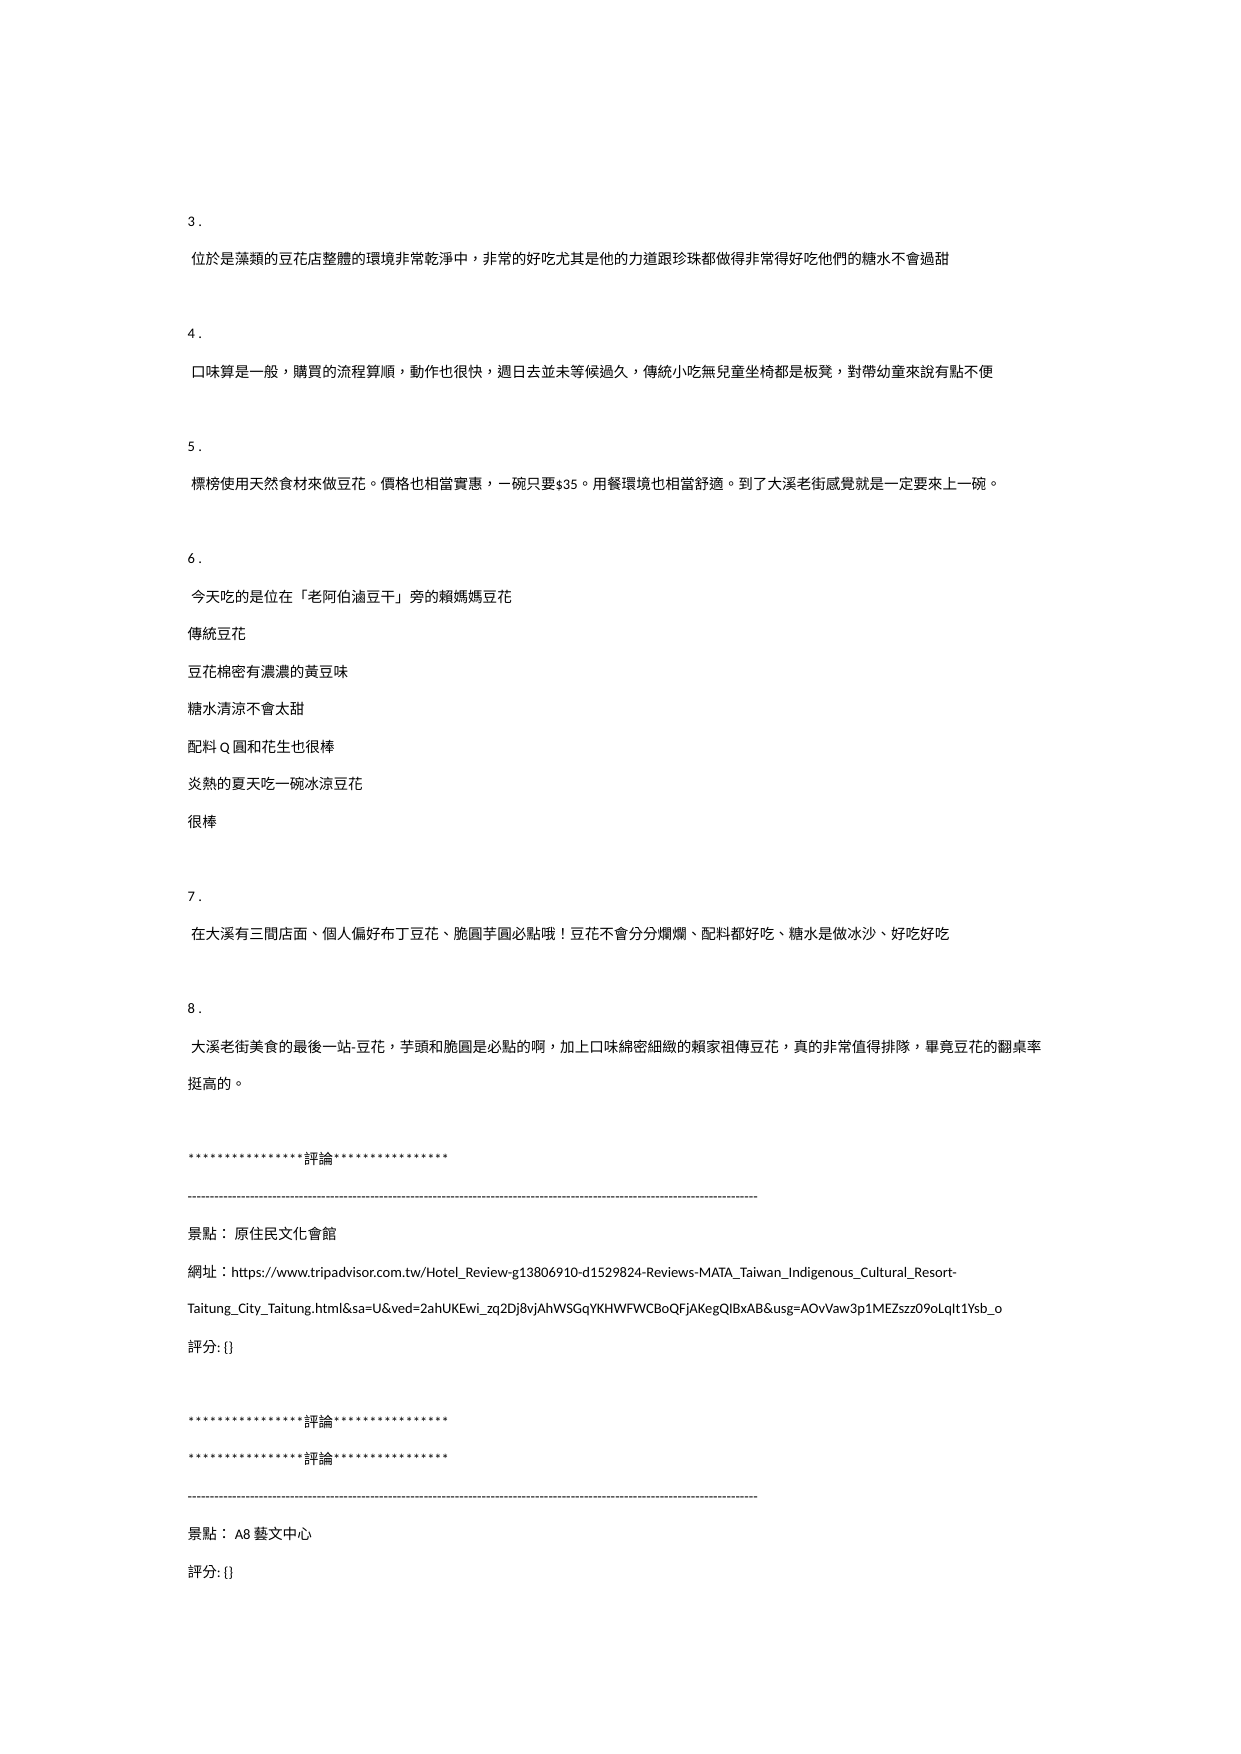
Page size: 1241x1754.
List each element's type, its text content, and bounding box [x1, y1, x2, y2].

text ****************評論**************** [187, 1139, 1053, 1177]
text 6 . [187, 539, 1053, 577]
text ****************評論**************** [187, 1402, 1053, 1439]
text 豆花棉密有濃濃的黃豆味 [187, 652, 1053, 689]
text 7 . [187, 877, 1053, 914]
text 5 . [187, 427, 1053, 464]
text 口味算是一般，購買的流程算順，動作也很快，週日去並未等候過久，傳統小吃無兒童坐椅都是板凳，對帶幼童來說有點不便 [187, 352, 1053, 389]
text 8 . [187, 989, 1053, 1027]
text 在大溪有三間店面、個人偏好布丁豆花、脆圓芋圓必點哦！豆花不會分分爛爛、配料都好吃、糖水是做冰沙、好吃好吃 [187, 914, 1053, 952]
text 評分: {} [187, 1552, 1053, 1589]
text -------------------------------------------------------------------------------------------------------------------------------- [187, 1177, 1053, 1214]
text 糖水清涼不會太甜 [187, 689, 1053, 727]
text ****************評論**************** [187, 1439, 1053, 1477]
text 標榜使用天然食材來做豆花。價格也相當實惠，ㄧ碗只要$35。用餐環境也相當舒適。到了大溪老街感覺就是一定要來上一碗。 [187, 464, 1053, 502]
text 配料Q圓和花生也很棒 [187, 727, 1053, 764]
text 評分: {} [187, 1327, 1053, 1364]
text 位於是藻類的豆花店整體的環境非常乾淨中，非常的好吃尤其是他的力道跟珍珠都做得非常得好吃他們的糖水不會過甜 [187, 239, 1053, 277]
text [187, 1477, 1053, 1514]
text 3 . [187, 202, 1053, 239]
text 4 . [187, 314, 1053, 352]
text 大溪老街美食的最後一站-豆花，芋頭和脆圓是必點的啊，加上口味綿密細緻的賴家祖傳豆花，真的非常值得排隊，畢竟豆花的翻桌率挺高的。 [187, 1027, 1053, 1102]
text 景點： A8藝文中心 [187, 1514, 1053, 1552]
text 今天吃的是位在「老阿伯滷豆干」旁的賴媽媽豆花 [187, 577, 1053, 614]
text 炎熱的夏天吃一碗冰涼豆花 [187, 764, 1053, 802]
text 景點： 原住民文化會館 [187, 1214, 1053, 1252]
text 網址：https://www.tripadvisor.com.tw/Hotel_Review-g13806910-d1529824-Reviews-MATA_Taiwan_Indigenous_Cultural_Resort-Taitung_City_Taitung.html&sa=U&ved=2ahUKEwi_zq2Dj8vjAhWSGqYKHWFWCBoQFjAKegQIBxAB&usg=AOvVaw3p1MEZszz09oLqIt1Ysb_o [187, 1252, 1053, 1327]
text 傳統豆花 [187, 614, 1053, 652]
text 很棒 [187, 802, 1053, 839]
